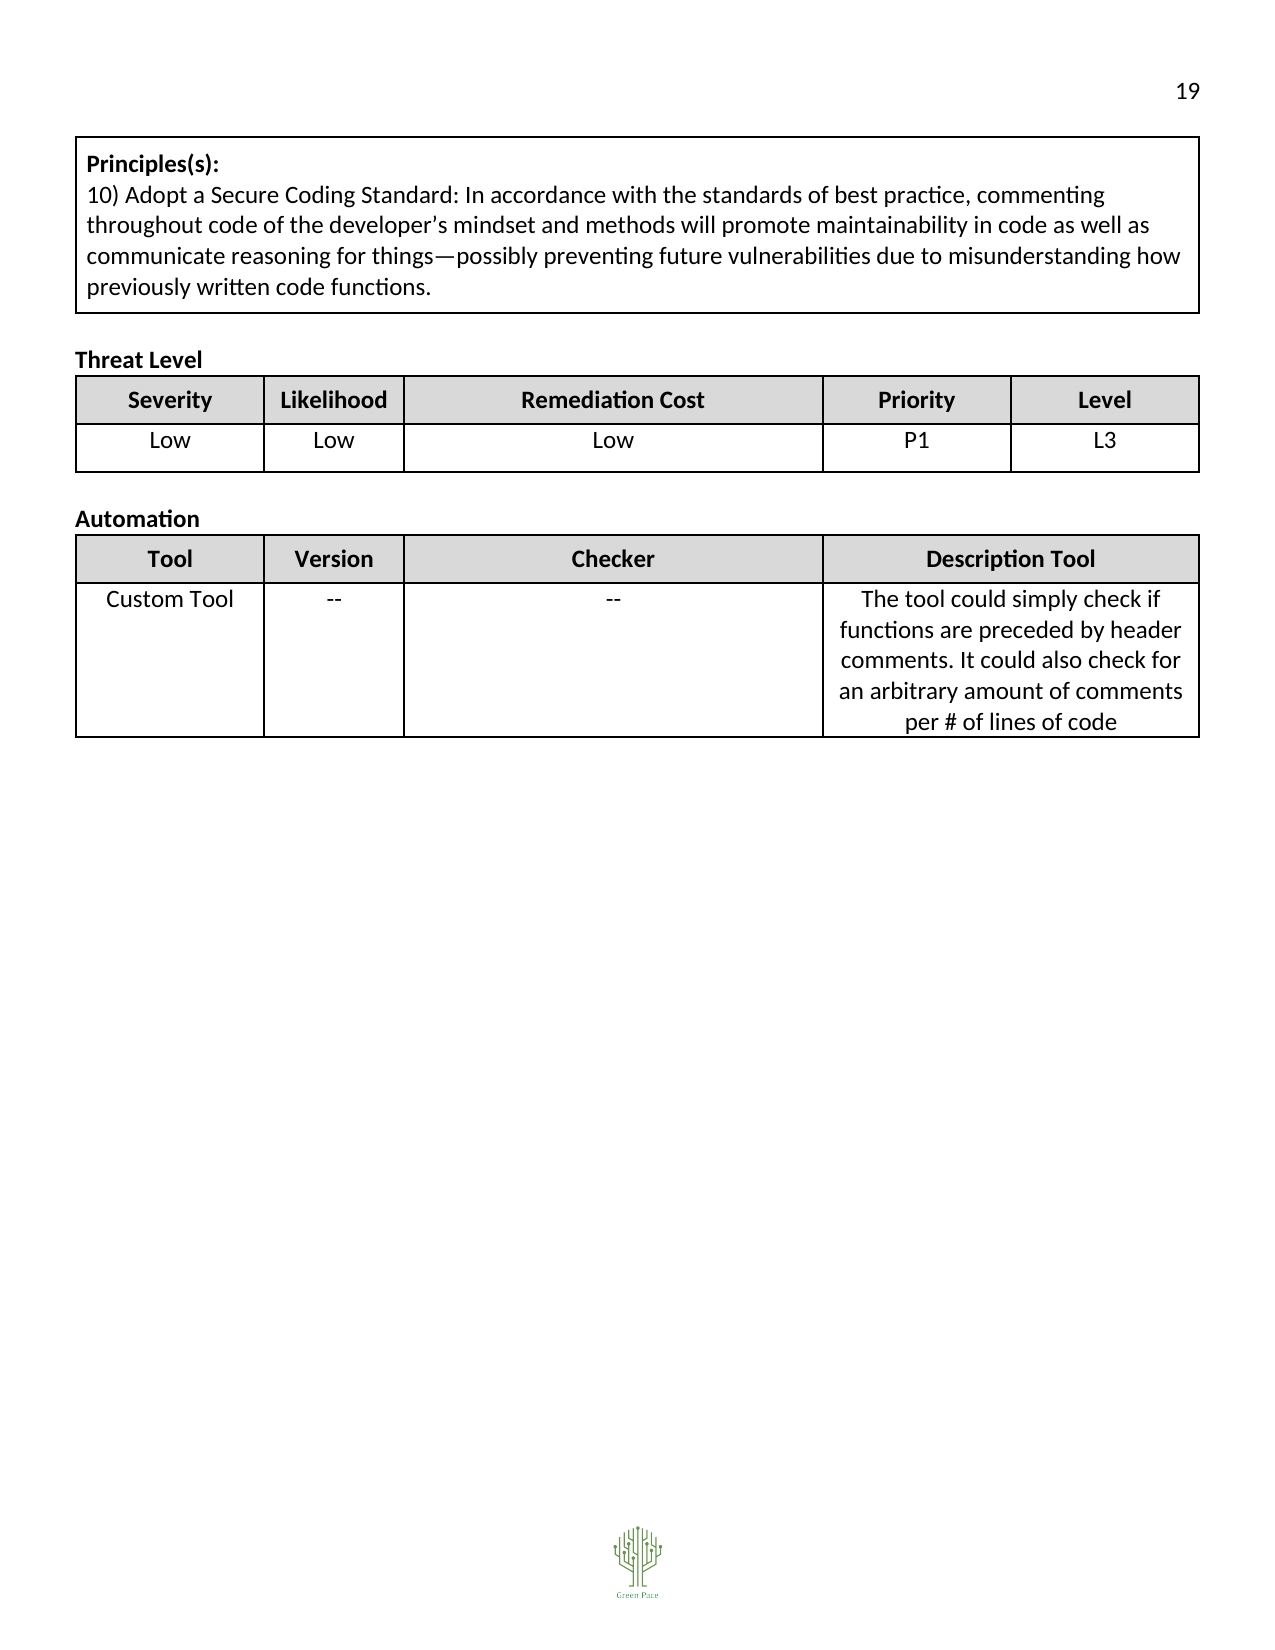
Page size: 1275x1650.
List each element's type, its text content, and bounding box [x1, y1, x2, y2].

table_header Checker [405, 536, 822, 582]
text Threat Level [75, 344, 1200, 375]
table_cell L3 [1012, 425, 1198, 471]
table_header Version [265, 536, 403, 582]
table_cell Custom Tool [77, 584, 263, 736]
table_header Likelihood [265, 377, 403, 423]
table_header Description Tool [824, 536, 1198, 582]
table_cell Low [77, 425, 263, 471]
table_header Priority [824, 377, 1010, 423]
table_cell Low [265, 425, 403, 471]
table_header Severity [77, 377, 263, 423]
table_header Tool [77, 536, 263, 582]
table_cell The tool could simply check if functions are preceded by header comments. It could also check for an arbitrary amount of comments per # of lines of code [824, 584, 1198, 736]
table_header Remediation Cost [405, 377, 822, 423]
table_cell -- [265, 584, 403, 736]
picture [605, 1521, 670, 1606]
text Automation [75, 503, 1200, 534]
table_cell Low [405, 425, 822, 471]
table_header Level [1012, 377, 1198, 423]
table_header Principles(s): 10) Adopt a Secure Coding Standard: In accordance with the standards of best practice, commenting throughout code of the developer’s mindset and methods will promote maintainability in code as well as communicate reasoning for things—possibly preventing future vulnerabilities due to misunderstanding how previously written code functions. [77, 138, 1198, 312]
table_cell -- [405, 584, 822, 736]
table_cell P1 [824, 425, 1010, 471]
